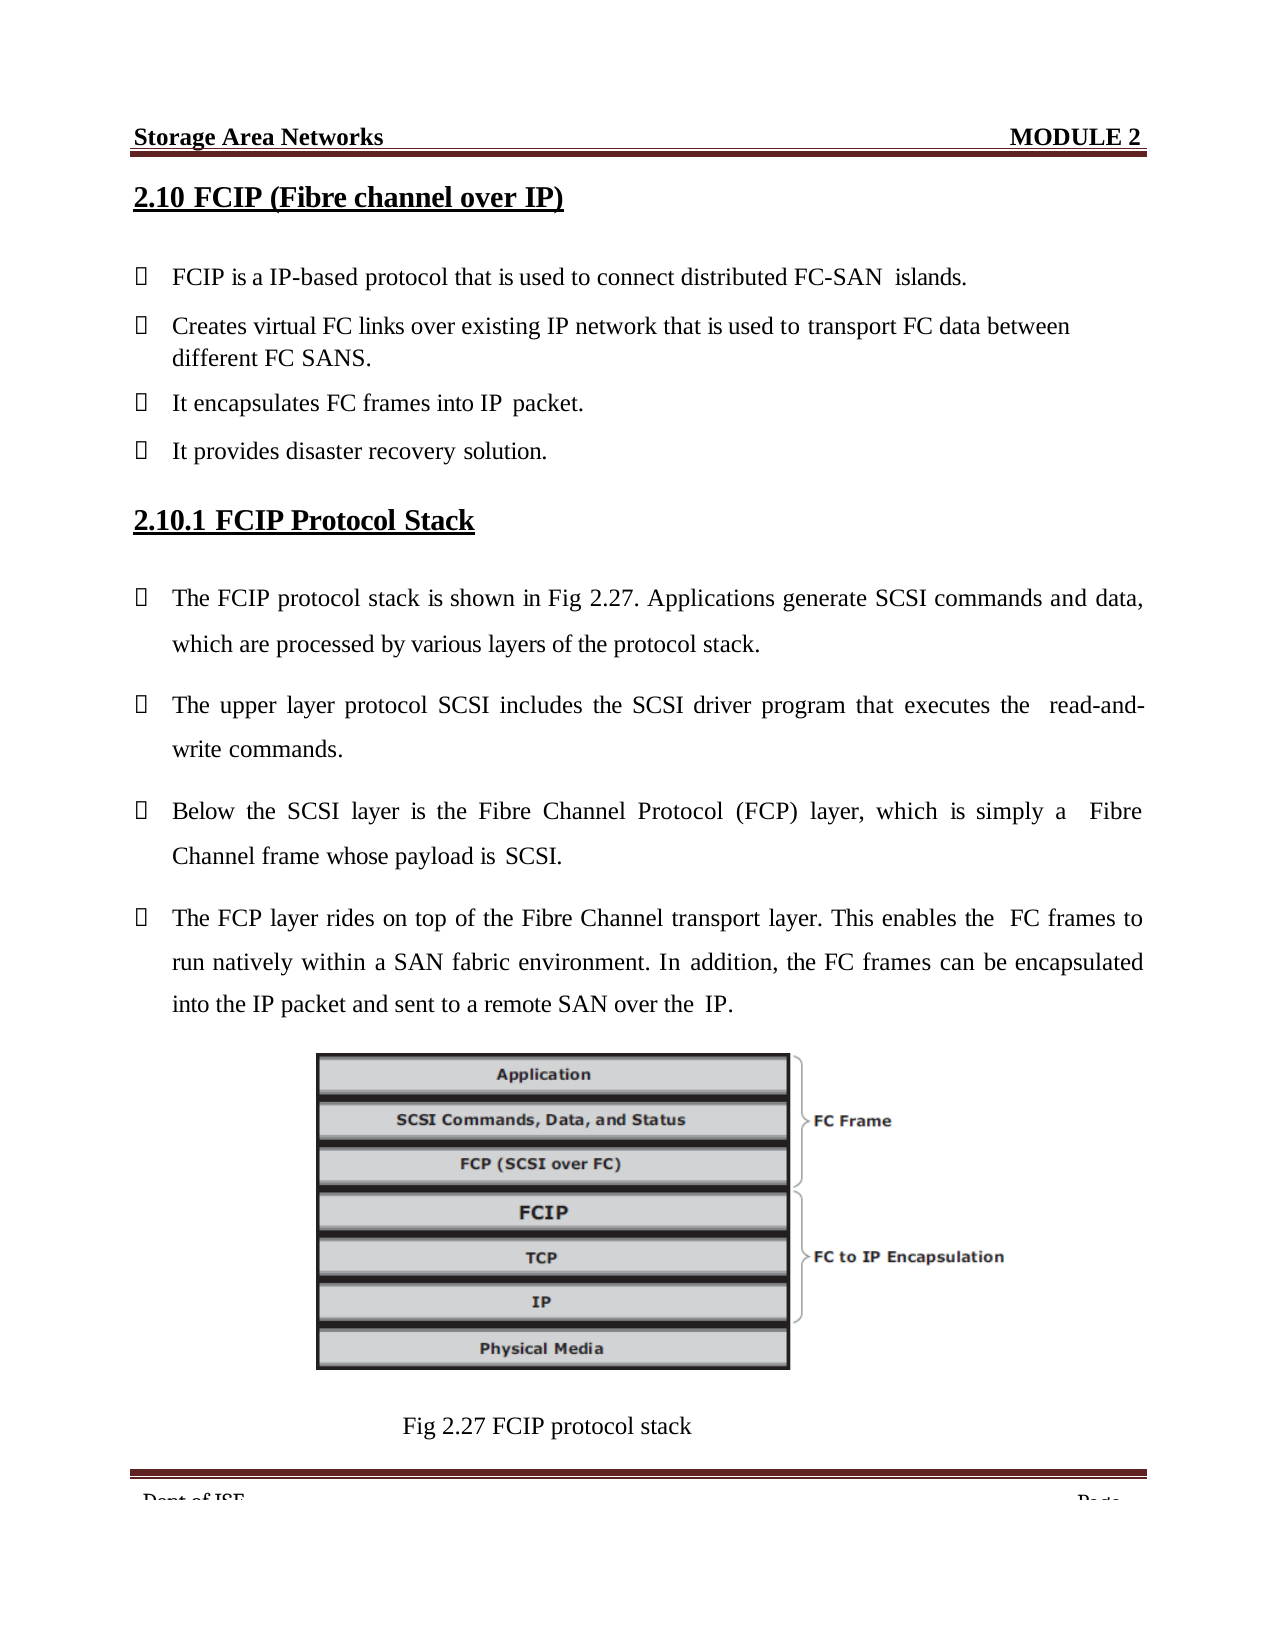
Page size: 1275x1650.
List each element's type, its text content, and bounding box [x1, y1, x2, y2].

list Creates virtual FC links over existing IP network that is used to transport FC data between different FC SANS. [133, 307, 1077, 372]
picture [316, 1053, 1005, 1370]
list The FCIP protocol stack is shown in Fig 2.27. Applications generate SCSI commands and data, which are processed by various layers of the protocol stack. [133, 580, 1144, 657]
list Below the SCSI layer is the Fibre Channel Protocol (FCP) layer, which is simply a Fibre Channel frame whose payload is SCSI. [133, 792, 1142, 870]
list The FCP layer rides on top of the Fibre Channel transport layer. This enables the FC frames to run natively within a SAN fabric environment. In addition, the FC frames can be encapsulated into the IP packet and sent to a remote SAN over the IP. [133, 899, 1143, 1018]
list It encapsulates FC frames into IP packet. [133, 384, 1160, 418]
subtitle FCIP Protocol Stack [133, 502, 1160, 536]
list It provides disaster recovery solution. [133, 433, 1160, 467]
list FCIP is a IP-based protocol that is used to connect distributed FC-SAN islands. [133, 259, 1160, 293]
list The upper layer protocol SCSI includes the SCSI driver program that executes the read-and- write commands. [133, 687, 1145, 763]
text Fig 2.27 FCIP protocol stack [402, 1411, 1160, 1440]
subtitle FCIP (Fibre channel over IP) [133, 179, 1160, 213]
